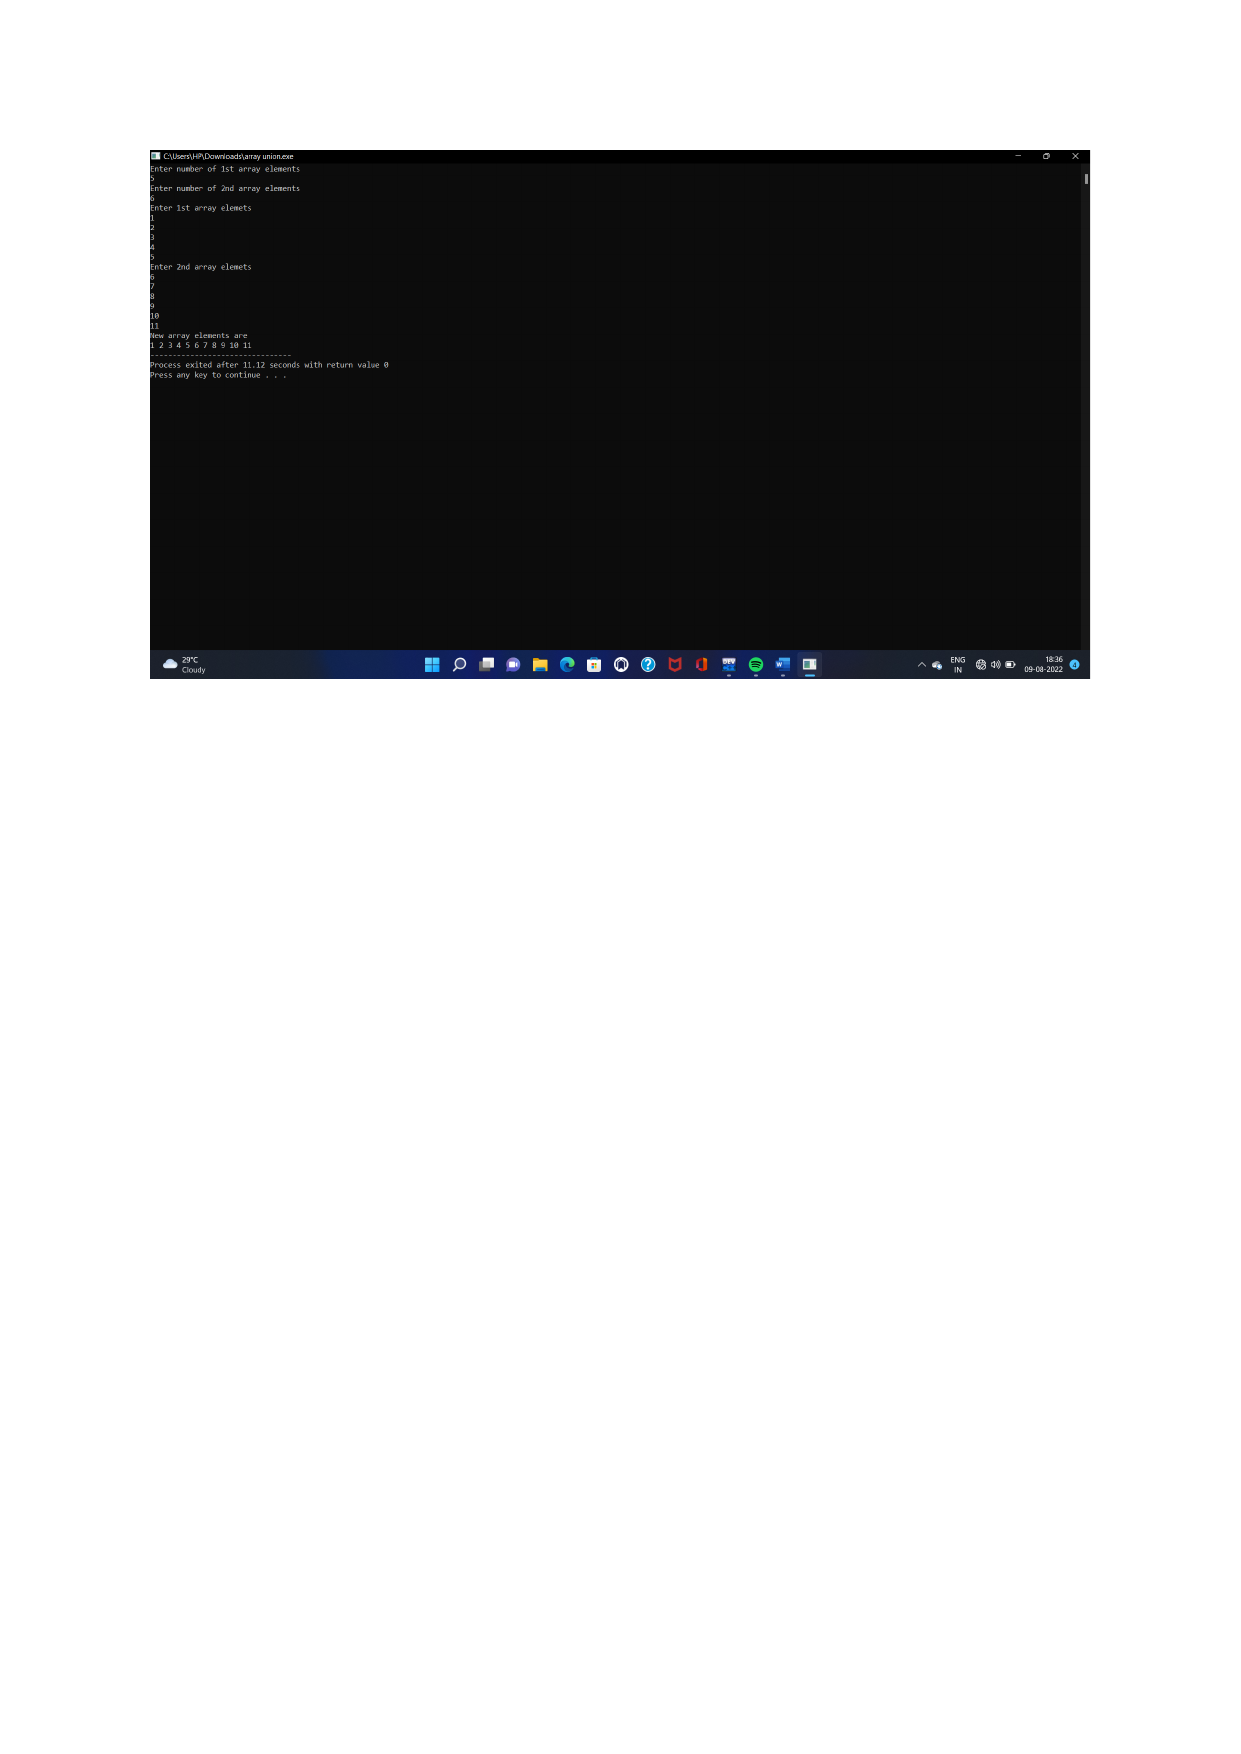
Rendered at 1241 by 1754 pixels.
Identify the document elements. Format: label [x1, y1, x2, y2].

picture [150, 150, 1091, 679]
